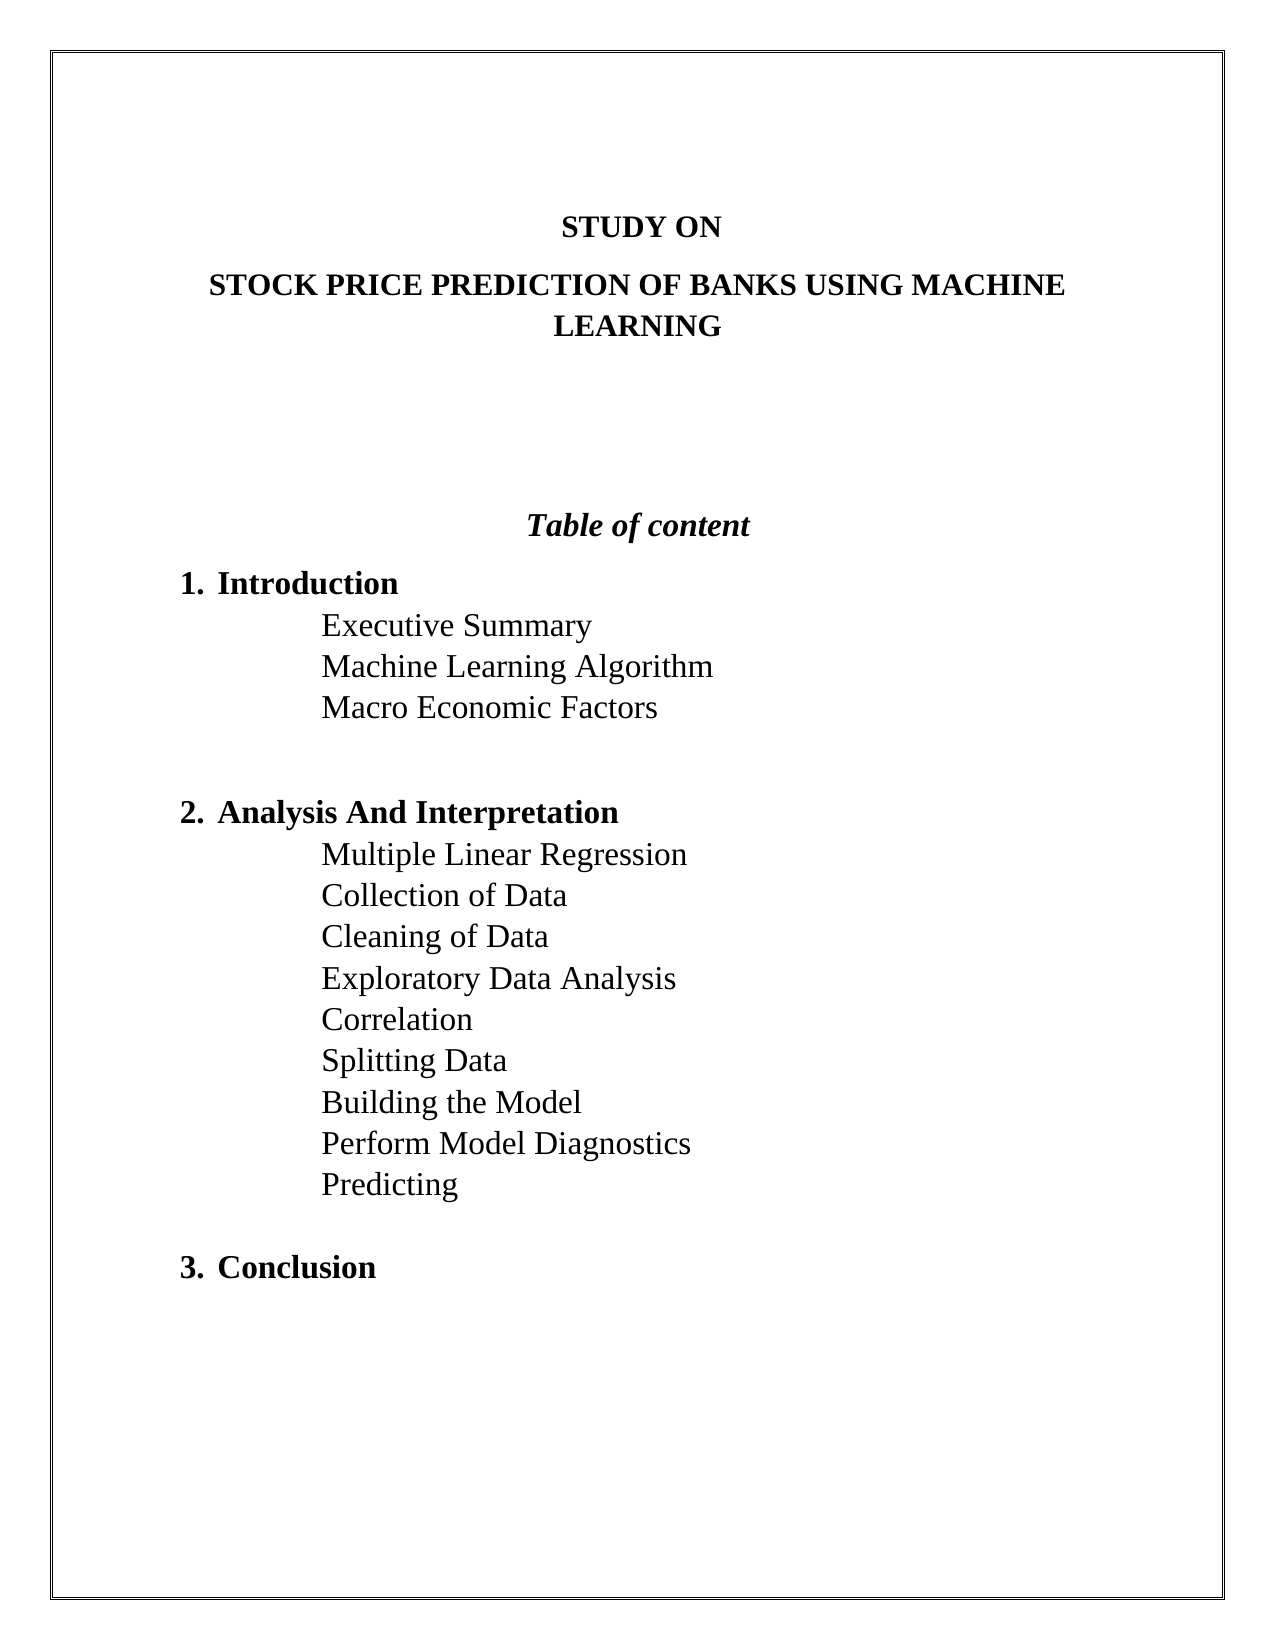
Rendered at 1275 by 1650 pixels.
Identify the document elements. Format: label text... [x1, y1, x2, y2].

list Building the Model [321, 1082, 1125, 1120]
list Machine Learning Algorithm [321, 646, 1125, 684]
list Collection of Data [321, 875, 1125, 913]
list Cleaning of Data [321, 917, 1125, 955]
list Multiple Linear Regression [321, 834, 1125, 872]
text STOCK PRICE PREDICTION OF BANKS USING MACHINE LEARNING [150, 266, 1125, 343]
list Correlation [321, 999, 1125, 1038]
text Table of content [150, 506, 1125, 544]
list Conclusion [179, 1247, 1125, 1286]
text STUDY ON [150, 208, 1125, 244]
list Exploratory Data Analysis [321, 958, 1125, 996]
list Analysis And Interpretation [179, 792, 1125, 831]
list Introduction [179, 563, 1125, 602]
list Perform Model Diagnostics [321, 1123, 1125, 1162]
list Macro Economic Factors [321, 688, 1125, 726]
list Predicting [321, 1165, 1125, 1203]
list Splitting Data [321, 1041, 1125, 1079]
list Executive Summary [321, 605, 1125, 643]
